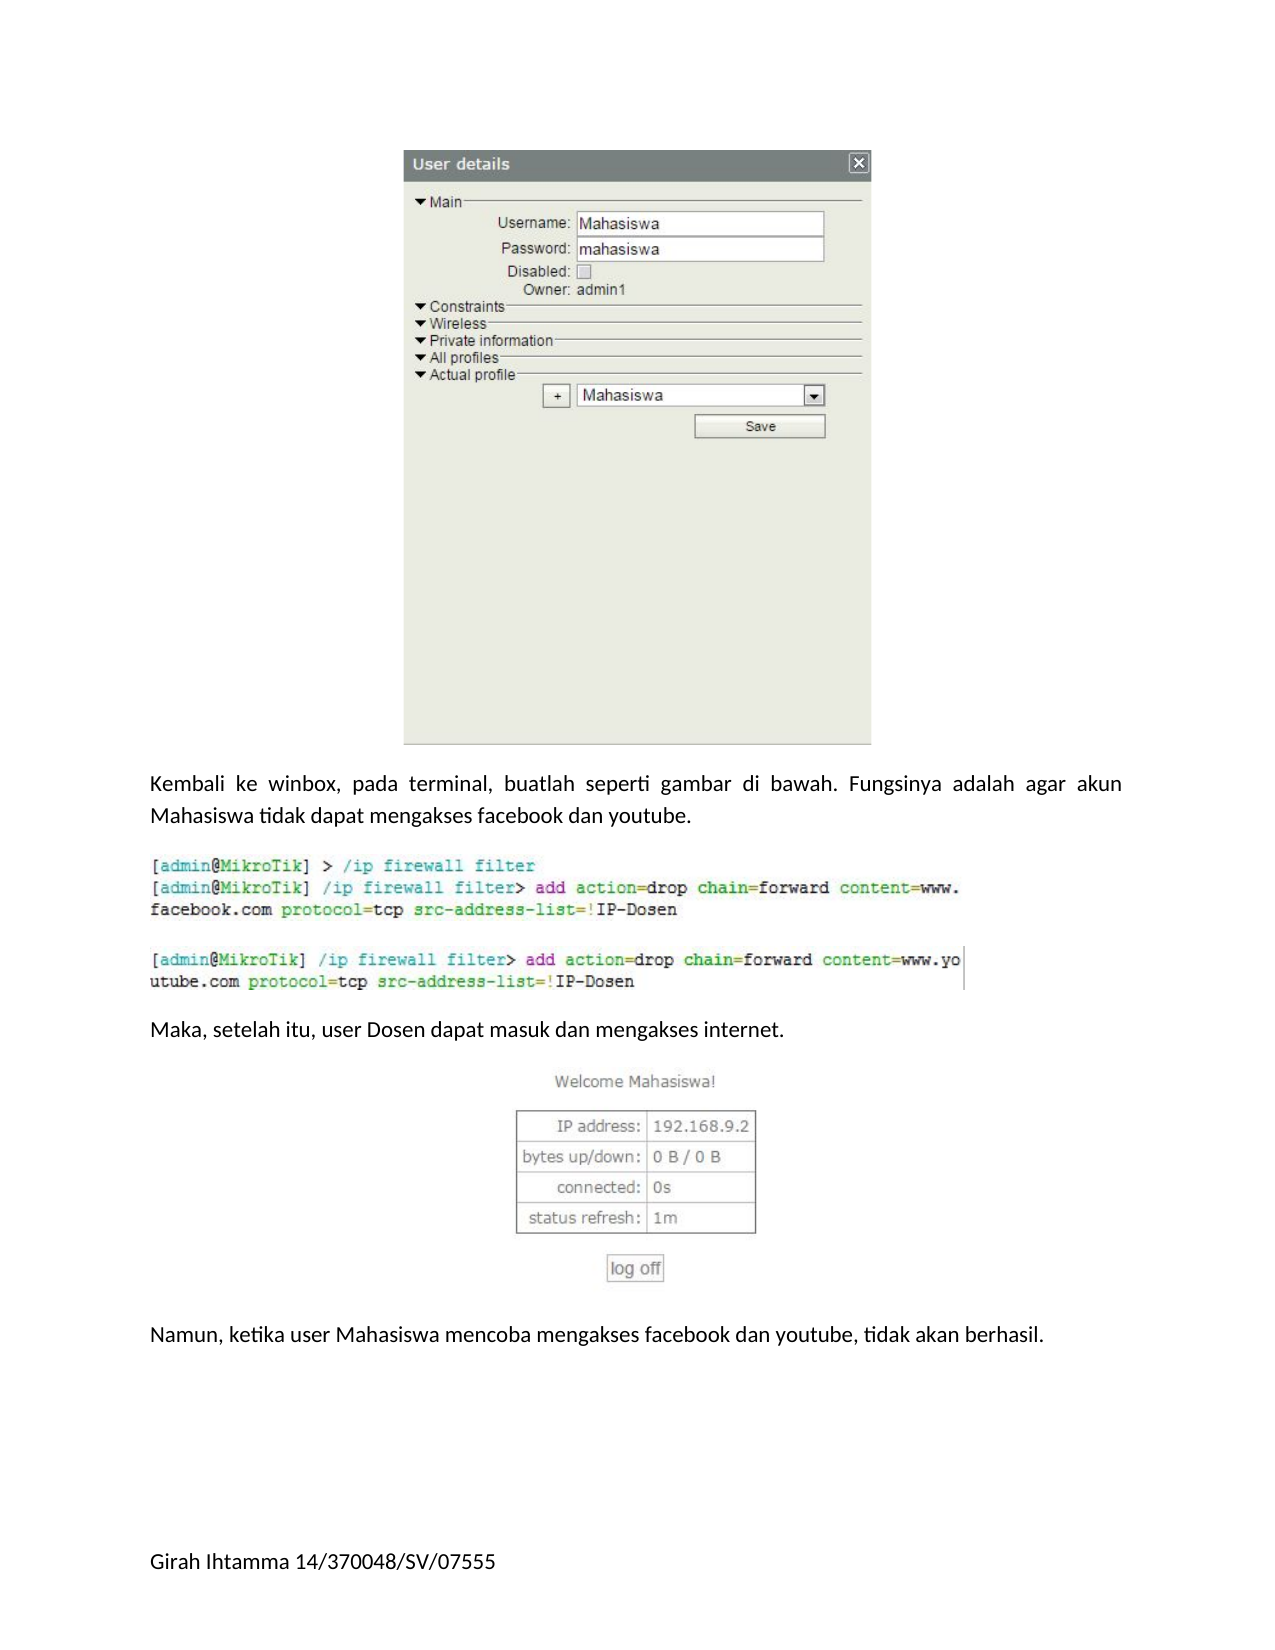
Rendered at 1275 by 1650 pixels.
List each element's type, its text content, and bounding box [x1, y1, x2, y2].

picture [403, 150, 872, 745]
text Maka, setelah itu, user Dosen dapat masuk dan mengakses internet. [150, 1015, 1125, 1043]
picture [511, 1067, 764, 1295]
text Kembali ke winbox, pada terminal, buatlah seperti gambar di bawah. Fungsinya adalah agar akun Mahasiswa tidak dapat mengakses facebook dan youtube. [150, 769, 1125, 829]
text Namun, ketika user Mahasiswa mencoba mengakses facebook dan youtube, tidak akan berhasil. [150, 1320, 1125, 1348]
picture [150, 946, 965, 990]
picture [150, 854, 983, 921]
